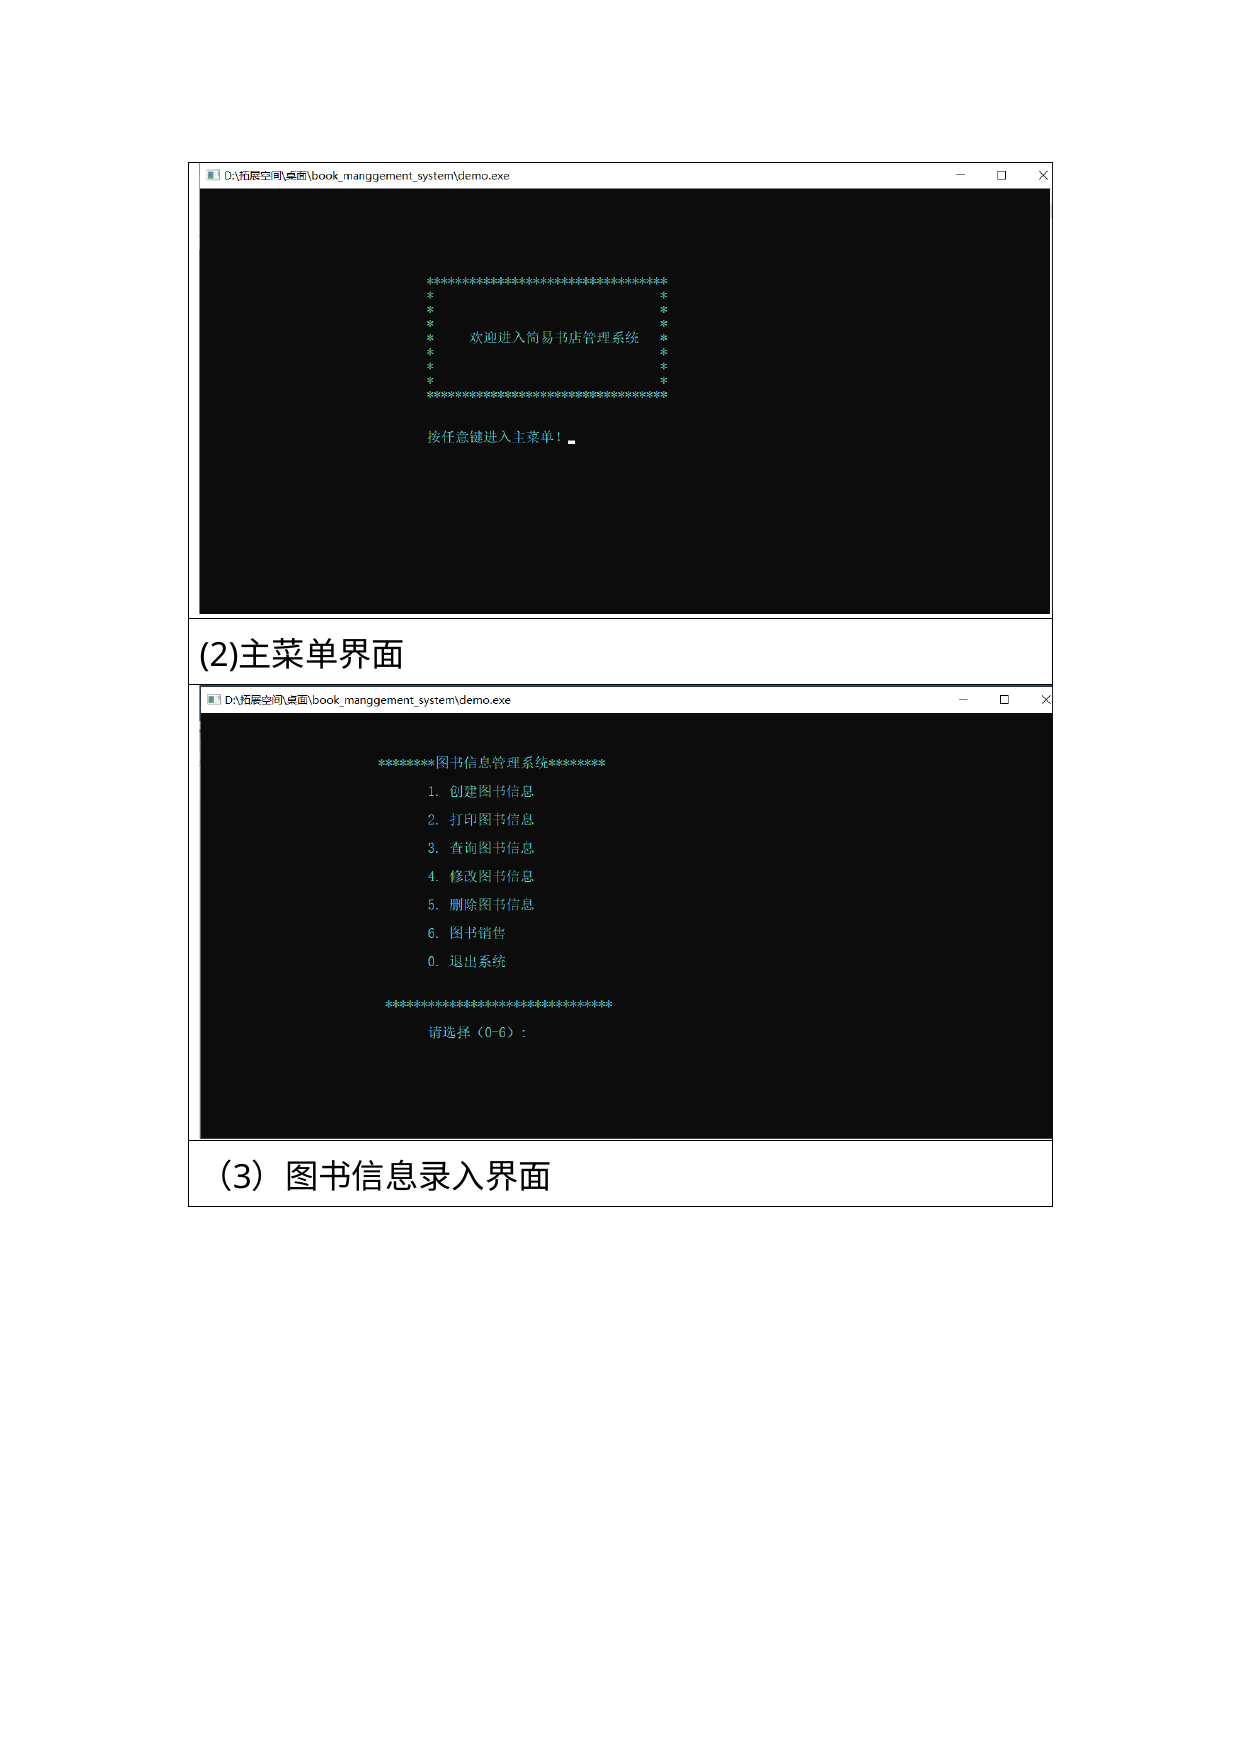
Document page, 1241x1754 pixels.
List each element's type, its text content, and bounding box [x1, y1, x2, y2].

table_cell （3）图书信息录入界面 [189, 1141, 1052, 1206]
table_cell [189, 685, 1052, 1140]
table_cell [189, 163, 1052, 618]
table_cell (2)主菜单界面 [189, 619, 1052, 684]
picture [199, 163, 1053, 614]
picture [199, 685, 1053, 1139]
